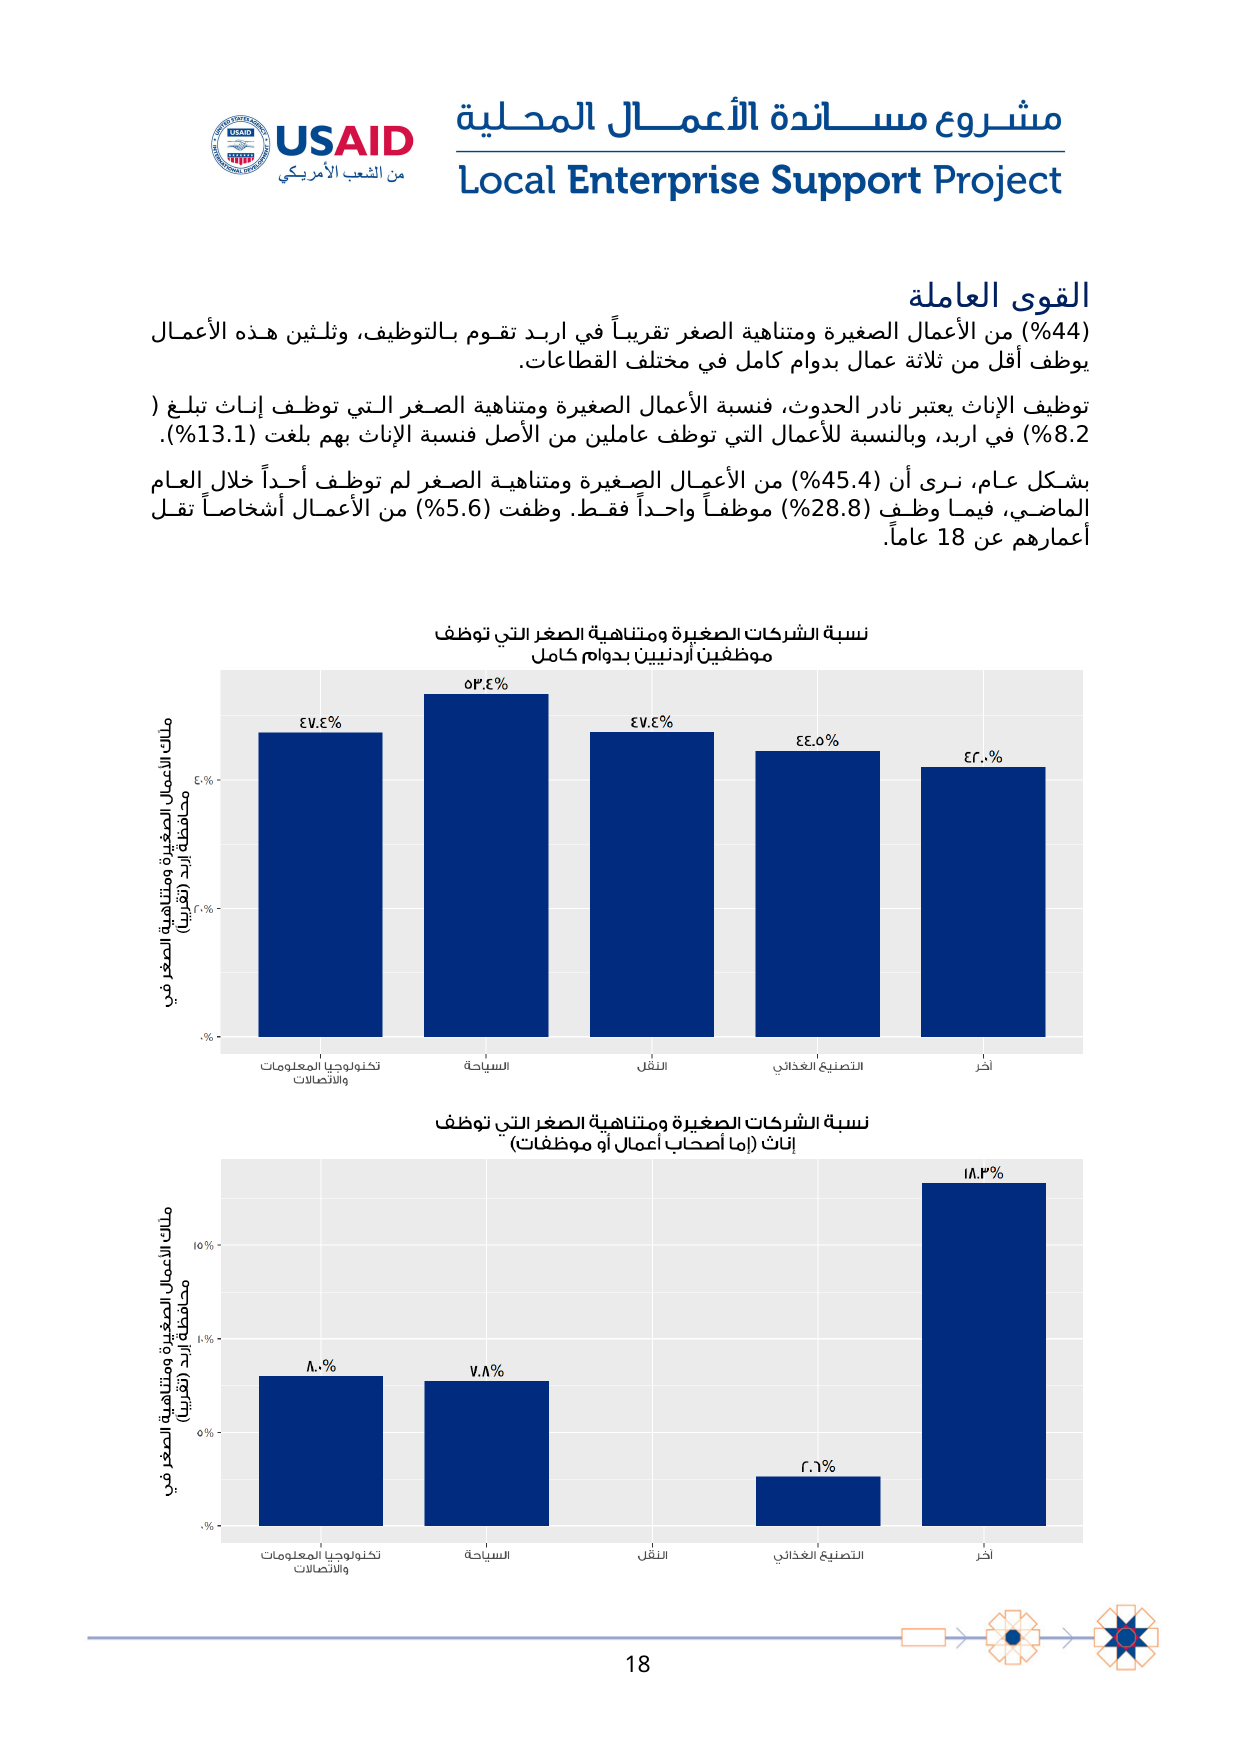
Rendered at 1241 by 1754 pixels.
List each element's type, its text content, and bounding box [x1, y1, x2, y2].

picture [0, 1109, 1240, 1702]
picture [150, 75, 1125, 224]
text توظيف الإناث يعتبر نادر الحدوث، فنسبة الأعمال الصغيرة ومتناهية الصغر التي توظف إناث تبلغ (8.2%) في اربد، وبالنسبة للأعمال التي توظف عاملين من الأصل فنسبة الإناث بهم بلغت (13.1%). [150, 393, 1090, 448]
subtitle القوى العاملة [150, 277, 1090, 316]
picture [149, 620, 1091, 1091]
text بشكل عام، نرى أن (45.4%) من الأعمال الصغيرة ومتناهية الصغر لم توظف أحداً خلال العام الماضي، فيما وظف (28.8%) موظفاً واحداً فقط. وظفت (5.6%) من الأعمال أشخاصاً تقل أعمارهم عن 18 عاماً. [150, 467, 1090, 551]
text (%44) من الأعمال الصغيرة ومتناهية الصغر تقريباً في اربد تقوم بالتوظيف، وثلثين هذه الأعمال يوظف أقل من ثلاثة عمال بدوام كامل في مختلف القطاعات. [150, 318, 1090, 374]
